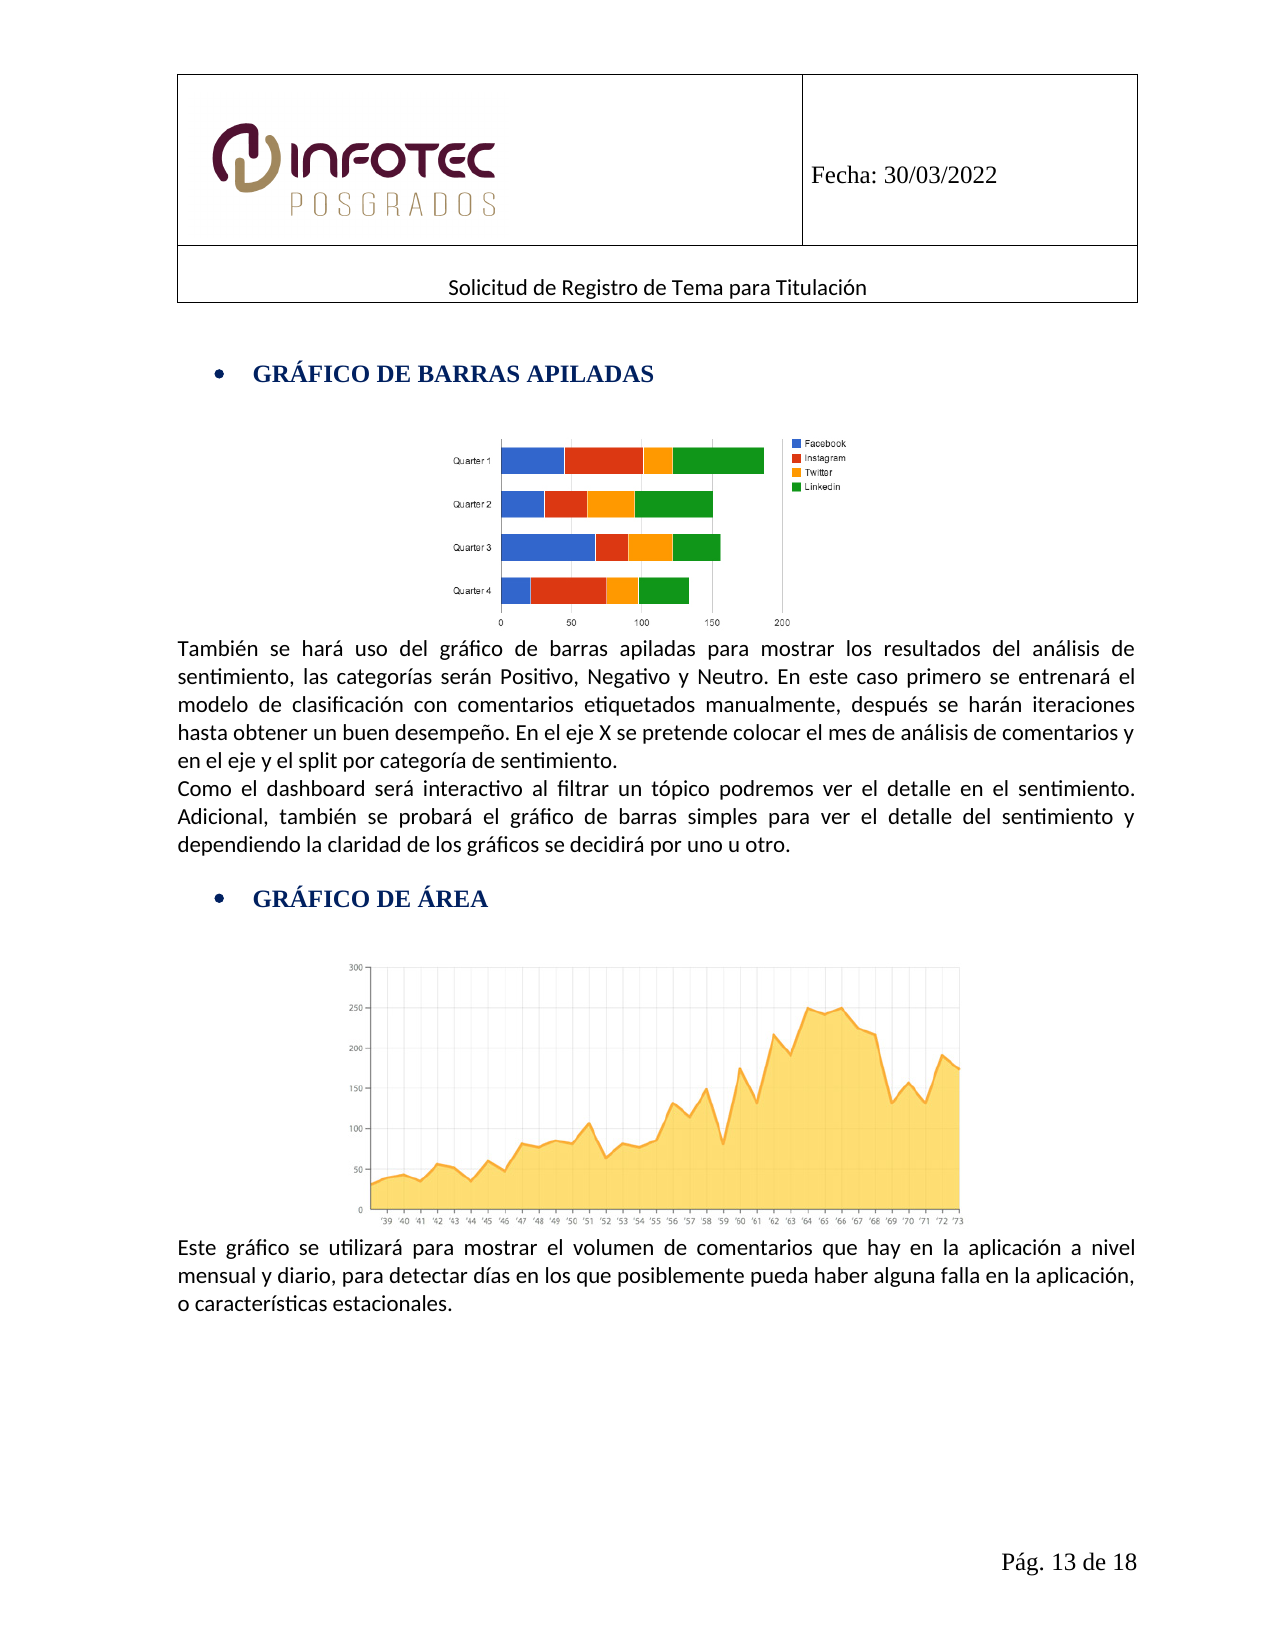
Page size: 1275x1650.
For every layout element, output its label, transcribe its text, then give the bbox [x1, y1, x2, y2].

text Como el dashboard será interactivo al filtrar un tópico podremos ver el detalle en el sentimiento. Adicional, también se probará el gráfico de barras simples para ver el detalle del sentimiento y dependiendo la claridad de los gráficos se decidirá por uno u otro. [177, 774, 1137, 858]
text También se hará uso del gráfico de barras apiladas para mostrar los resultados del análisis de sentimiento, las categorías serán Positivo, Negativo y Neutro. En este caso primero se entrenará el modelo de clasificación con comentarios etiquetados manualmente, después se harán iteraciones hasta obtener un buen desempeño. En el eje X se pretende colocar el mes de análisis de comentarios y en el eje y el split por categoría de sentimiento. [177, 634, 1137, 774]
picture [448, 432, 866, 634]
text Este gráfico se utilizará para mostrar el volumen de comentarios que hay en la aplicación a nivel mensual y diario, para detectar días en los que posiblemente pueda haber alguna falla en la aplicación, o características estacionales. [177, 1233, 1137, 1317]
list GRÁFICO DE ÁREA [215, 884, 1137, 912]
picture [345, 956, 969, 1233]
list GRÁFICO DE BARRAS APILADAS [215, 359, 1137, 388]
picture [188, 92, 509, 238]
